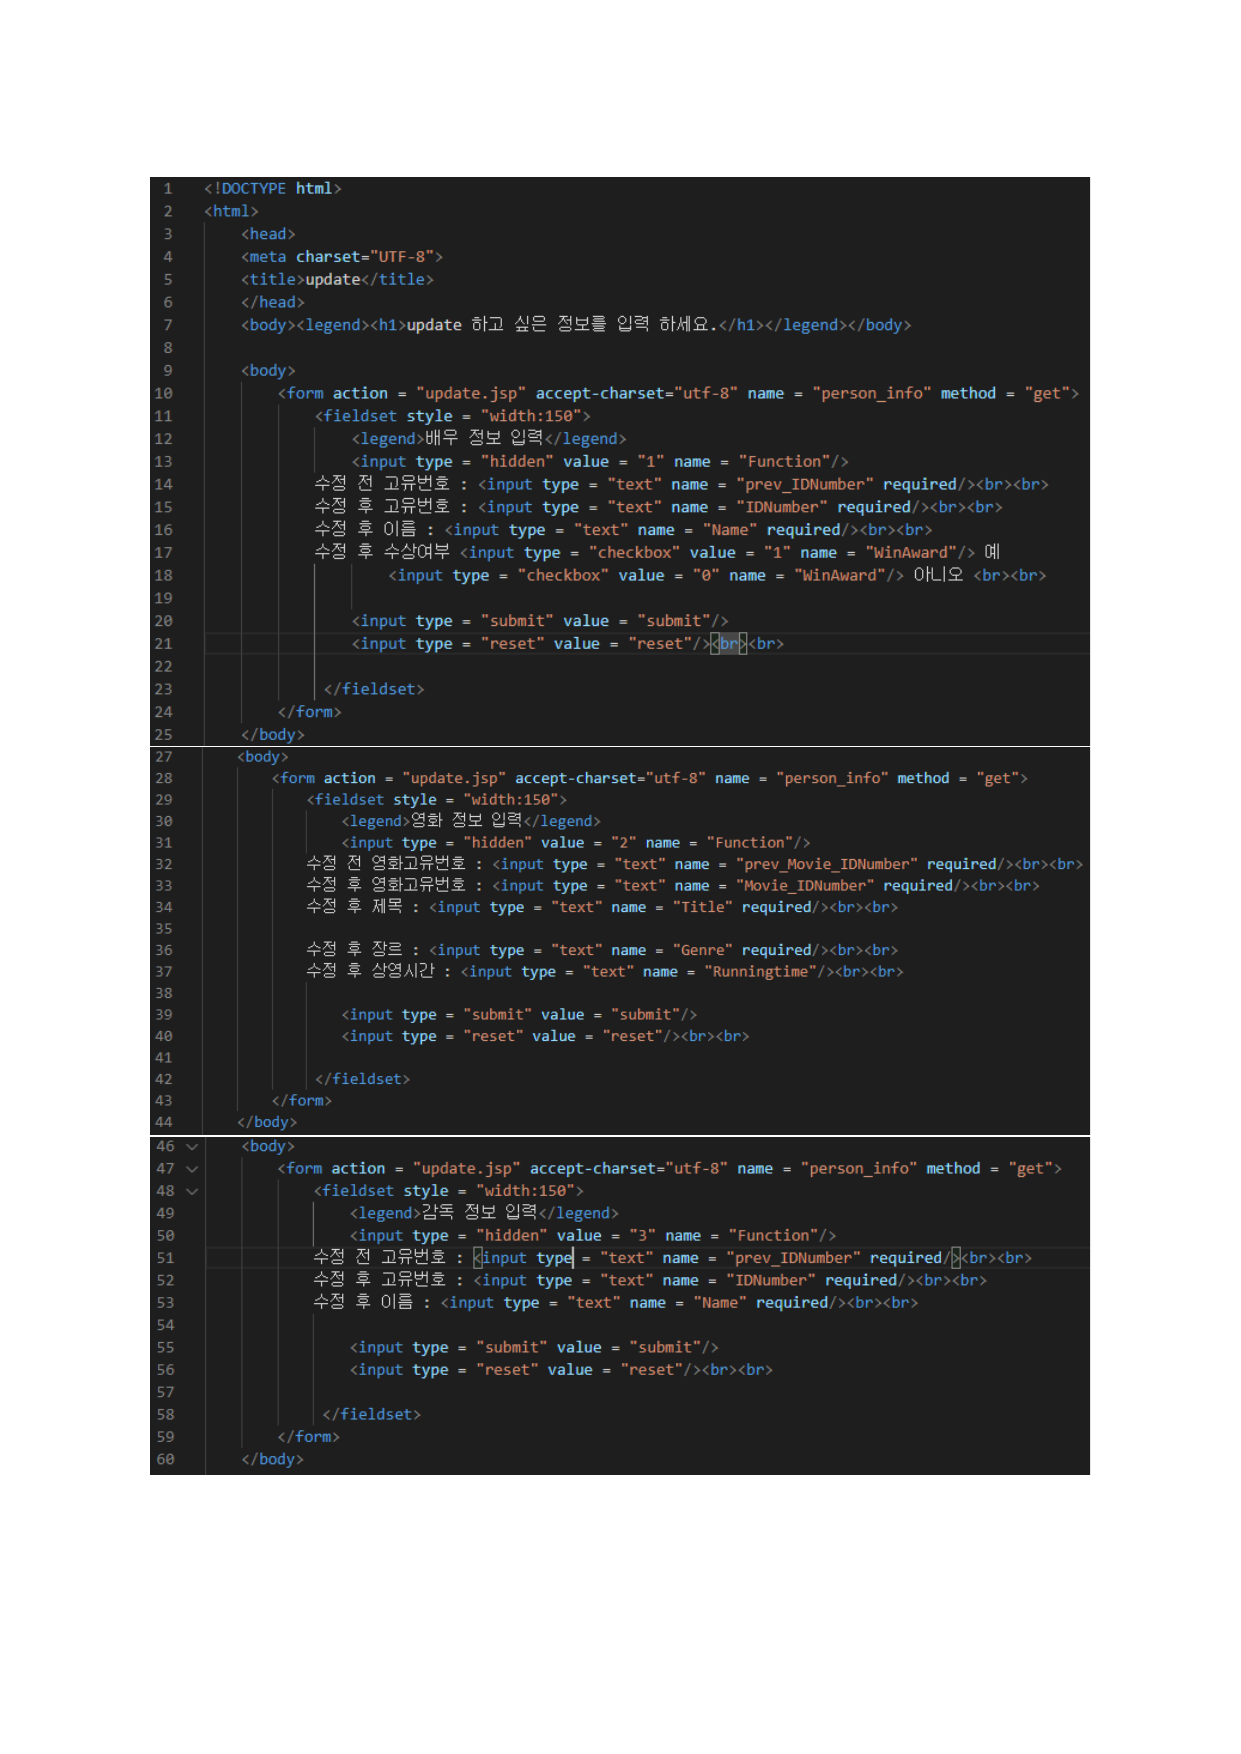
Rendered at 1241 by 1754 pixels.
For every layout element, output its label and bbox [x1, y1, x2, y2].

picture [150, 177, 1091, 746]
picture [150, 747, 1091, 1135]
picture [150, 1137, 1091, 1475]
